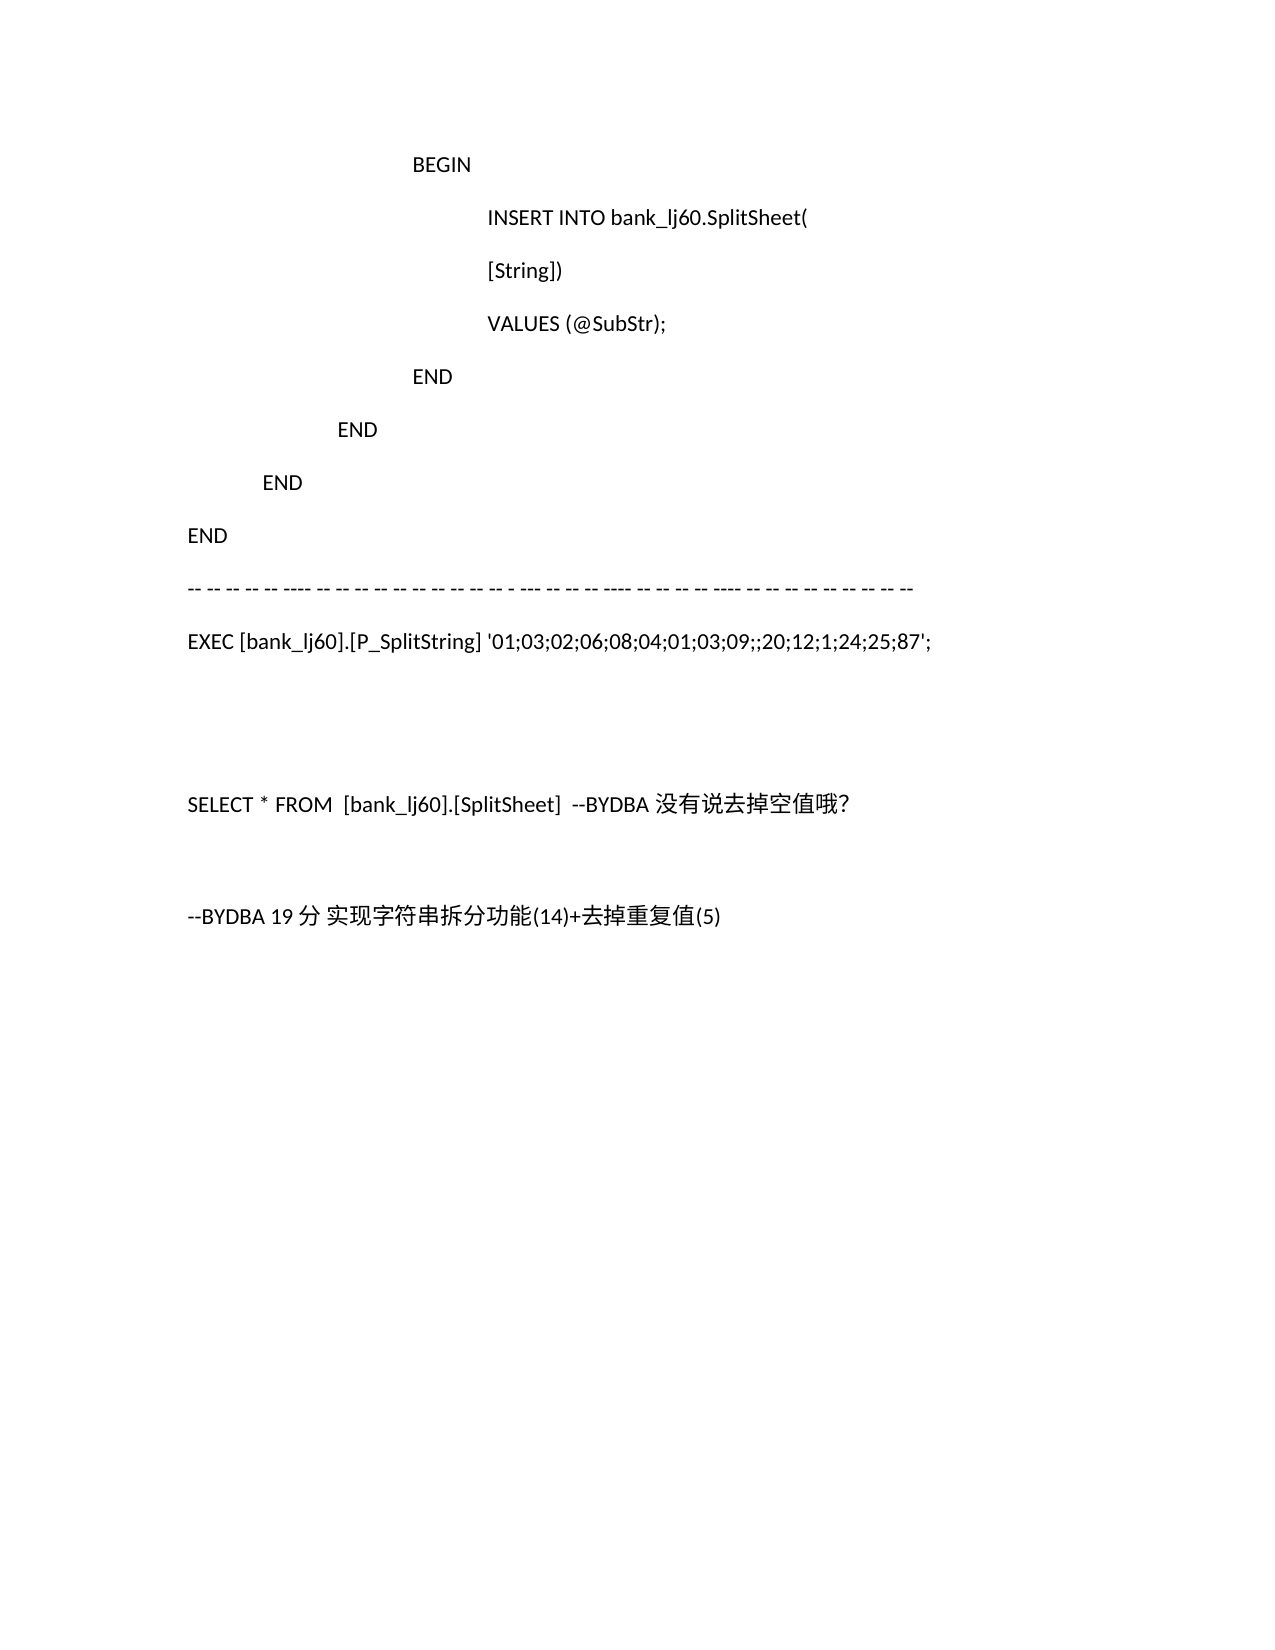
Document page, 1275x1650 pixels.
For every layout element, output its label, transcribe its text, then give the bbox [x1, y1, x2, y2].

text END [187, 415, 1087, 443]
text EXEC [bank_lj60].[P_SplitString] '01;03;02;06;08;04;01;03;09;;20;12;1;24;25;87'; [187, 627, 1087, 655]
text [String]) [187, 256, 1087, 284]
text -- -- -- -- -- ---- -- -- -- -- -- -- -- -- -- -- - --- -- -- -- ---- -- -- -- -- ---- -- -- -- -- -- -- -- -- -- [187, 574, 1087, 602]
text END [187, 468, 1087, 496]
text END [187, 362, 1087, 390]
text END [187, 521, 1087, 549]
text INSERT INTO bank_lj60.SplitSheet( [187, 203, 1087, 231]
text BEGIN [187, 150, 1087, 178]
text VALUES (@SubStr); [187, 309, 1087, 337]
text --BYDBA 19分 实现字符串拆分功能(14)+去掉重复值(5) [187, 898, 1087, 931]
text SELECT * FROM [bank_lj60].[SplitSheet] --BYDBA 没有说去掉空值哦？ [187, 786, 1087, 819]
